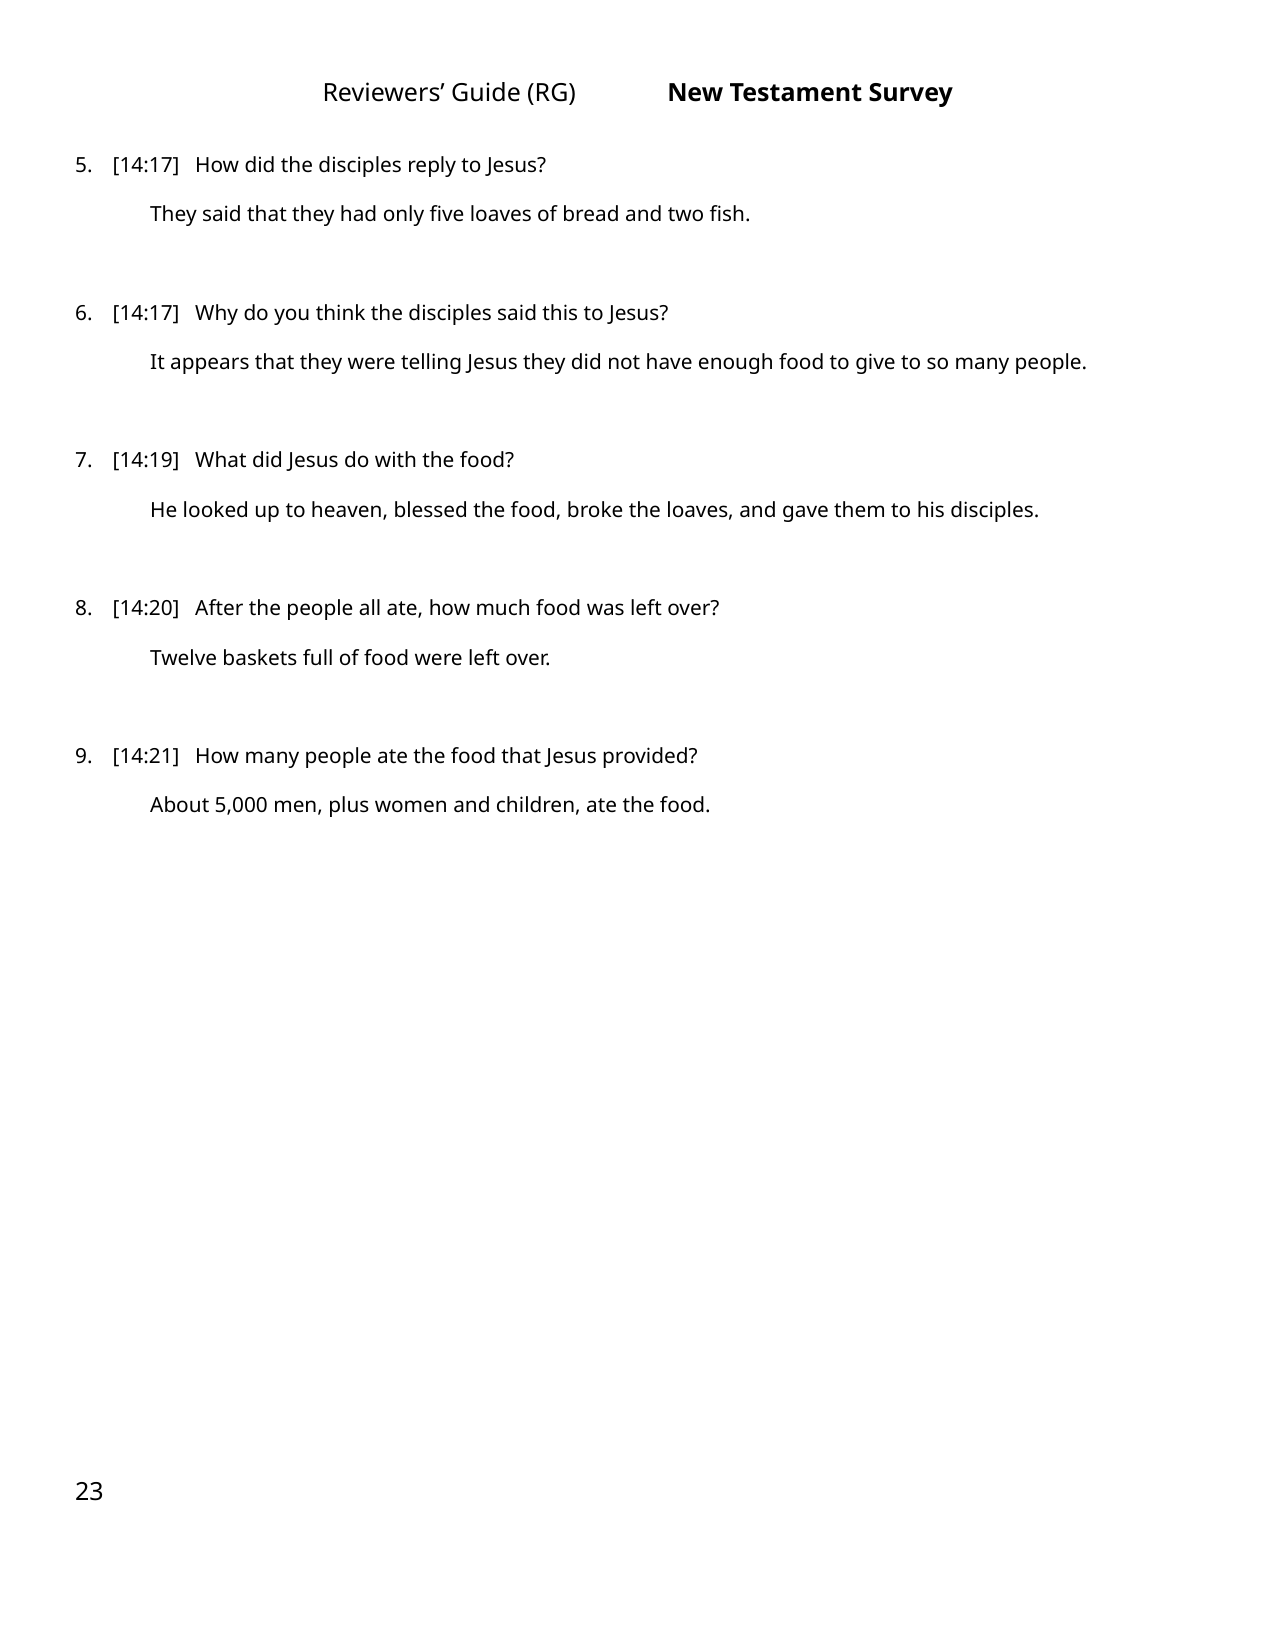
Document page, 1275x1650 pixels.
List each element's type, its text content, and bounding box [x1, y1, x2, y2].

list [14:20] After the people all ate, how much food was left over? [75, 593, 1200, 622]
text Twelve baskets full of food were left over. [150, 643, 1200, 671]
text He looked up to heaven, blessed the food, broke the loaves, and gave them to his disciples. [150, 495, 1200, 523]
text They said that they had only five loaves of bread and two fish. [150, 199, 1200, 228]
text About 5,000 men, plus women and children, ate the food. [150, 791, 1200, 819]
list [14:17] Why do you think the disciples said this to Jesus? [75, 298, 1200, 326]
list [14:17] How did the disciples reply to Jesus? [75, 150, 1200, 178]
list [14:19] What did Jesus do with the food? [75, 446, 1200, 474]
list [14:21] How many people ate the food that Jesus provided? [75, 741, 1200, 770]
text It appears that they were telling Jesus they did not have enough food to give to so many people. [150, 347, 1200, 376]
